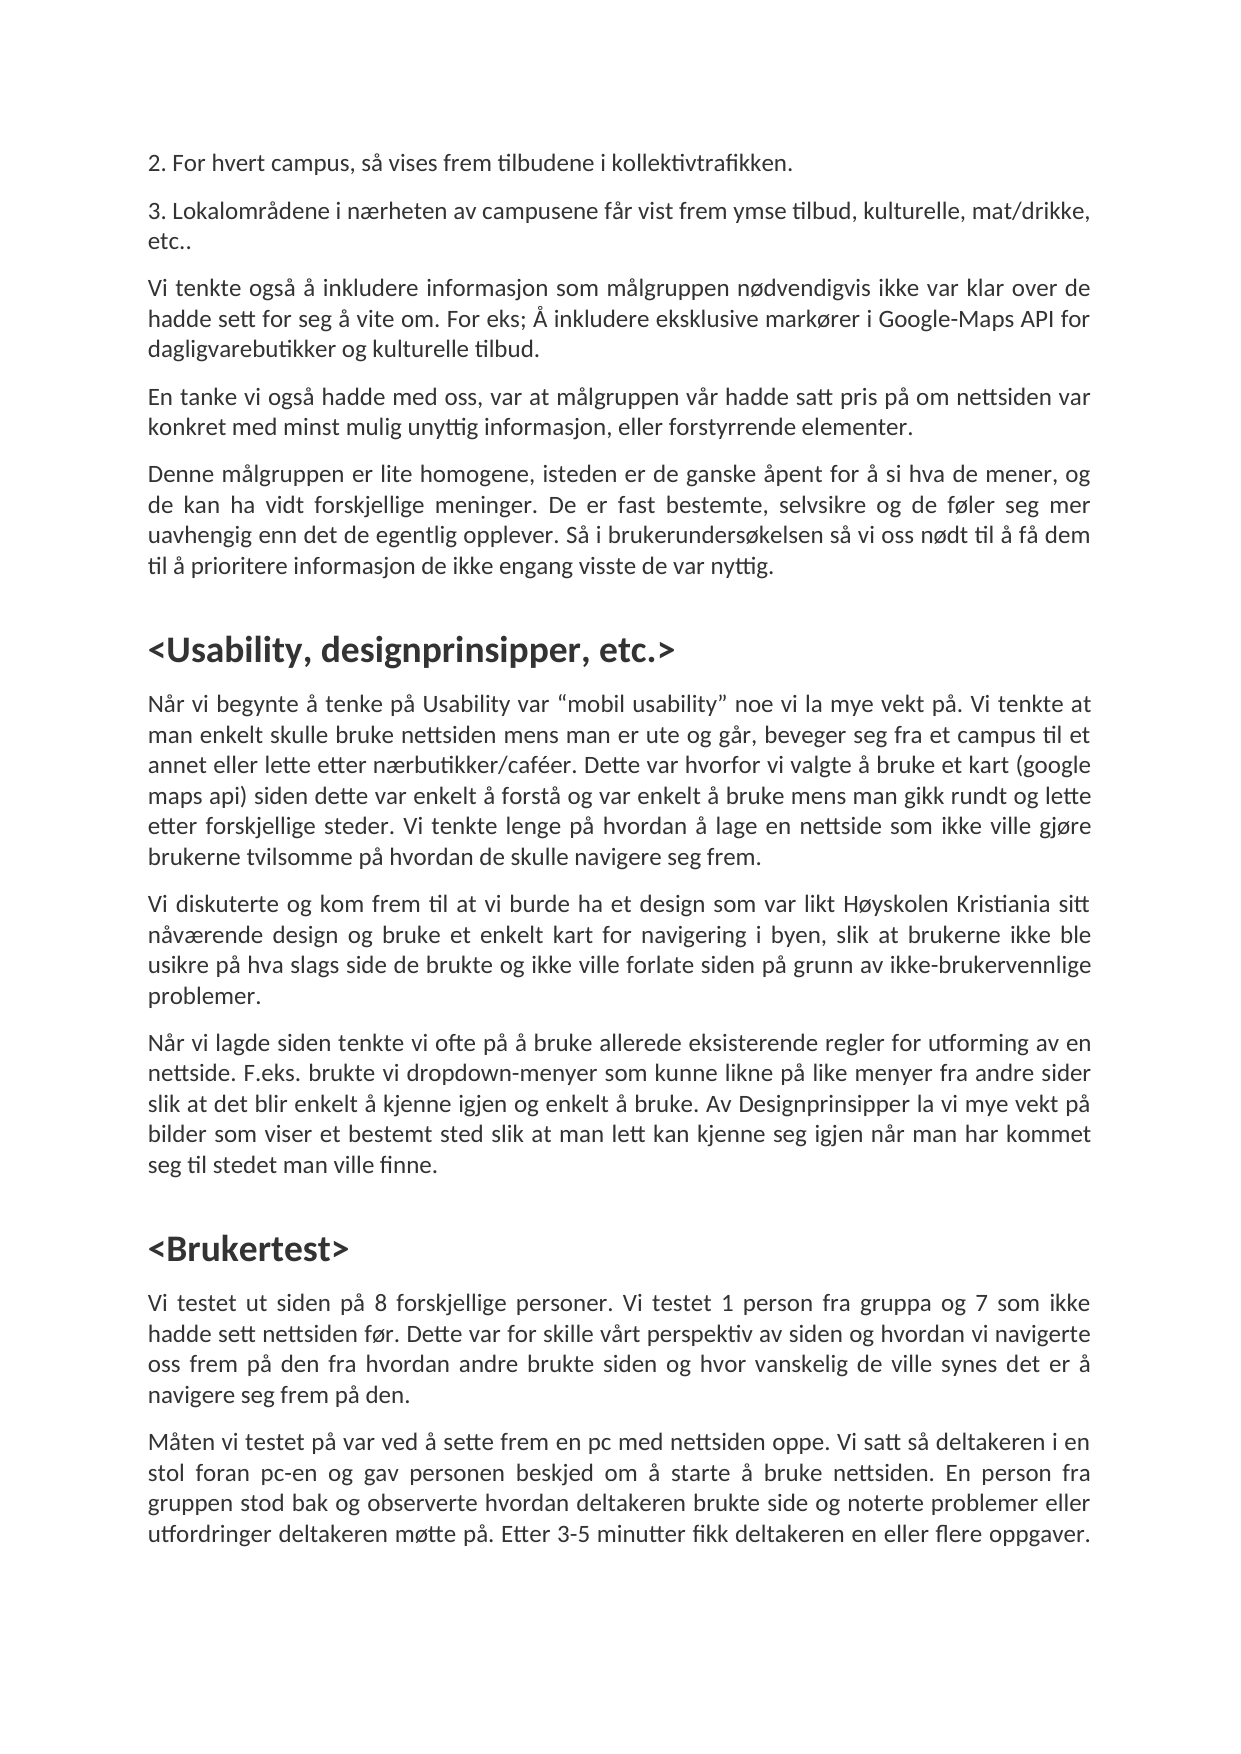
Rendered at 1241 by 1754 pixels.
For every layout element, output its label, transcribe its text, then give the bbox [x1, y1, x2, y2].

text <Brukertest> [148, 1225, 1093, 1271]
text Vi tenkte også å inkludere informasjon som målgruppen nødvendigvis ikke var klar over de hadde sett for seg å vite om. For eks; Å inkludere eksklusive markører i Google-Maps API for dagligvarebutikker og kulturelle tilbud. [148, 272, 1093, 364]
text Denne målgruppen er lite homogene, isteden er de ganske åpent for å si hva de mener, og de kan ha vidt forskjellige meninger. De er fast bestemte, selvsikre og de føler seg mer uavhengig enn det de egentlig opplever. Så i brukerundersøkelsen så vi oss nødt til å få dem til å prioritere informasjon de ikke engang visste de var nyttig. [148, 458, 1093, 581]
text Når vi begynte å tenke på Usability var “mobil usability” noe vi la mye vekt på. Vi tenkte at man enkelt skulle bruke nettsiden mens man er ute og går, beveger seg fra et campus til et annet eller lette etter nærbutikker/caféer. Dette var hvorfor vi valgte å bruke et kart (google maps api) siden dette var enkelt å forstå og var enkelt å bruke mens man gikk rundt og lette etter forskjellige steder. Vi tenkte lenge på hvordan å lage en nettside som ikke ville gjøre brukerne tvilsomme på hvordan de skulle navigere seg frem. [148, 688, 1093, 872]
text Vi diskuterte og kom frem til at vi burde ha et design som var likt Høyskolen Kristiania sitt nåværende design og bruke et enkelt kart for navigering i byen, slik at brukerne ikke ble usikre på hva slags side de brukte og ikke ville forlate siden på grunn av ikke-brukervennlige problemer. [148, 888, 1093, 1010]
text Vi testet ut siden på 8 forskjellige personer. Vi testet 1 person fra gruppa og 7 som ikke hadde sett nettsiden før. Dette var for skille vårt perspektiv av siden og hvordan vi navigerte oss frem på den fra hvordan andre brukte siden og hvor vanskelig de ville synes det er å navigere seg frem på den. [148, 1287, 1093, 1409]
text <Usability, designprinsipper, etc.> [148, 626, 1093, 672]
text En tanke vi også hadde med oss, var at målgruppen vår hadde satt pris på om nettsiden var konkret med minst mulig unyttig informasjon, eller forstyrrende elementer. [148, 381, 1093, 442]
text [148, 1426, 1093, 1548]
text 2. For hvert campus, så vises frem tilbudene i kollektivtrafikken. [148, 148, 1093, 178]
text Når vi lagde siden tenkte vi ofte på å bruke allerede eksisterende regler for utforming av en nettside. F.eks. brukte vi dropdown-menyer som kunne likne på like menyer fra andre sider slik at det blir enkelt å kjenne igjen og enkelt å bruke. Av Designprinsipper la vi mye vekt på bilder som viser et bestemt sted slik at man lett kan kjenne seg igjen når man har kommet seg til stedet man ville finne. [148, 1027, 1093, 1179]
text 3. Lokalområdene i nærheten av campusene får vist frem ymse tilbud, kulturelle, mat/drikke, etc.. [148, 195, 1093, 256]
